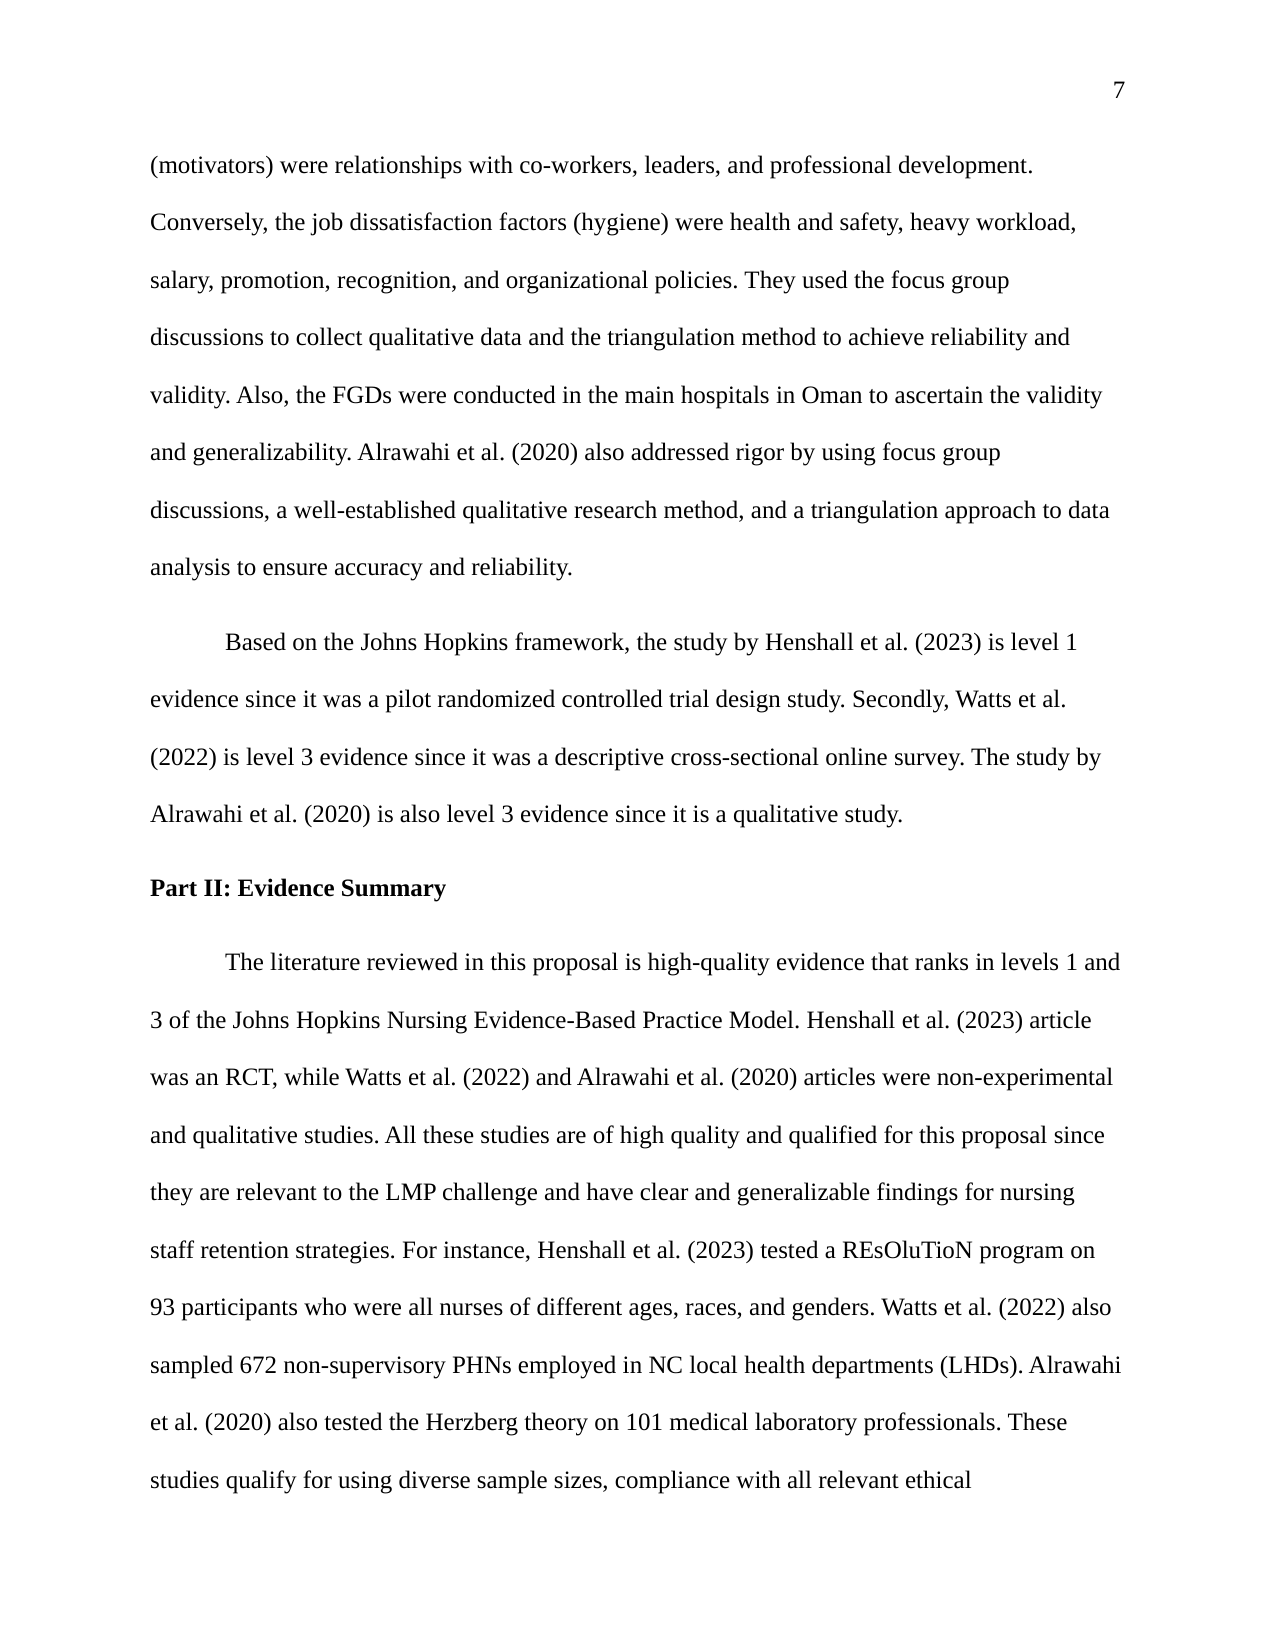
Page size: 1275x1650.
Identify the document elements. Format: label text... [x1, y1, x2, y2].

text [150, 150, 1125, 581]
text Based on the Johns Hopkins framework, the study by Henshall et al. (2023) is level 1 evidence since it was a pilot randomized controlled trial design study. Secondly, Watts et al. (2022) is level 3 evidence since it was a descriptive cross-sectional online survey. The study by Alrawahi et al. (2020) is also level 3 evidence since it is a qualitative study. [150, 627, 1125, 828]
text Part II: Evidence Summary [150, 873, 1125, 902]
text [150, 947, 1125, 1494]
